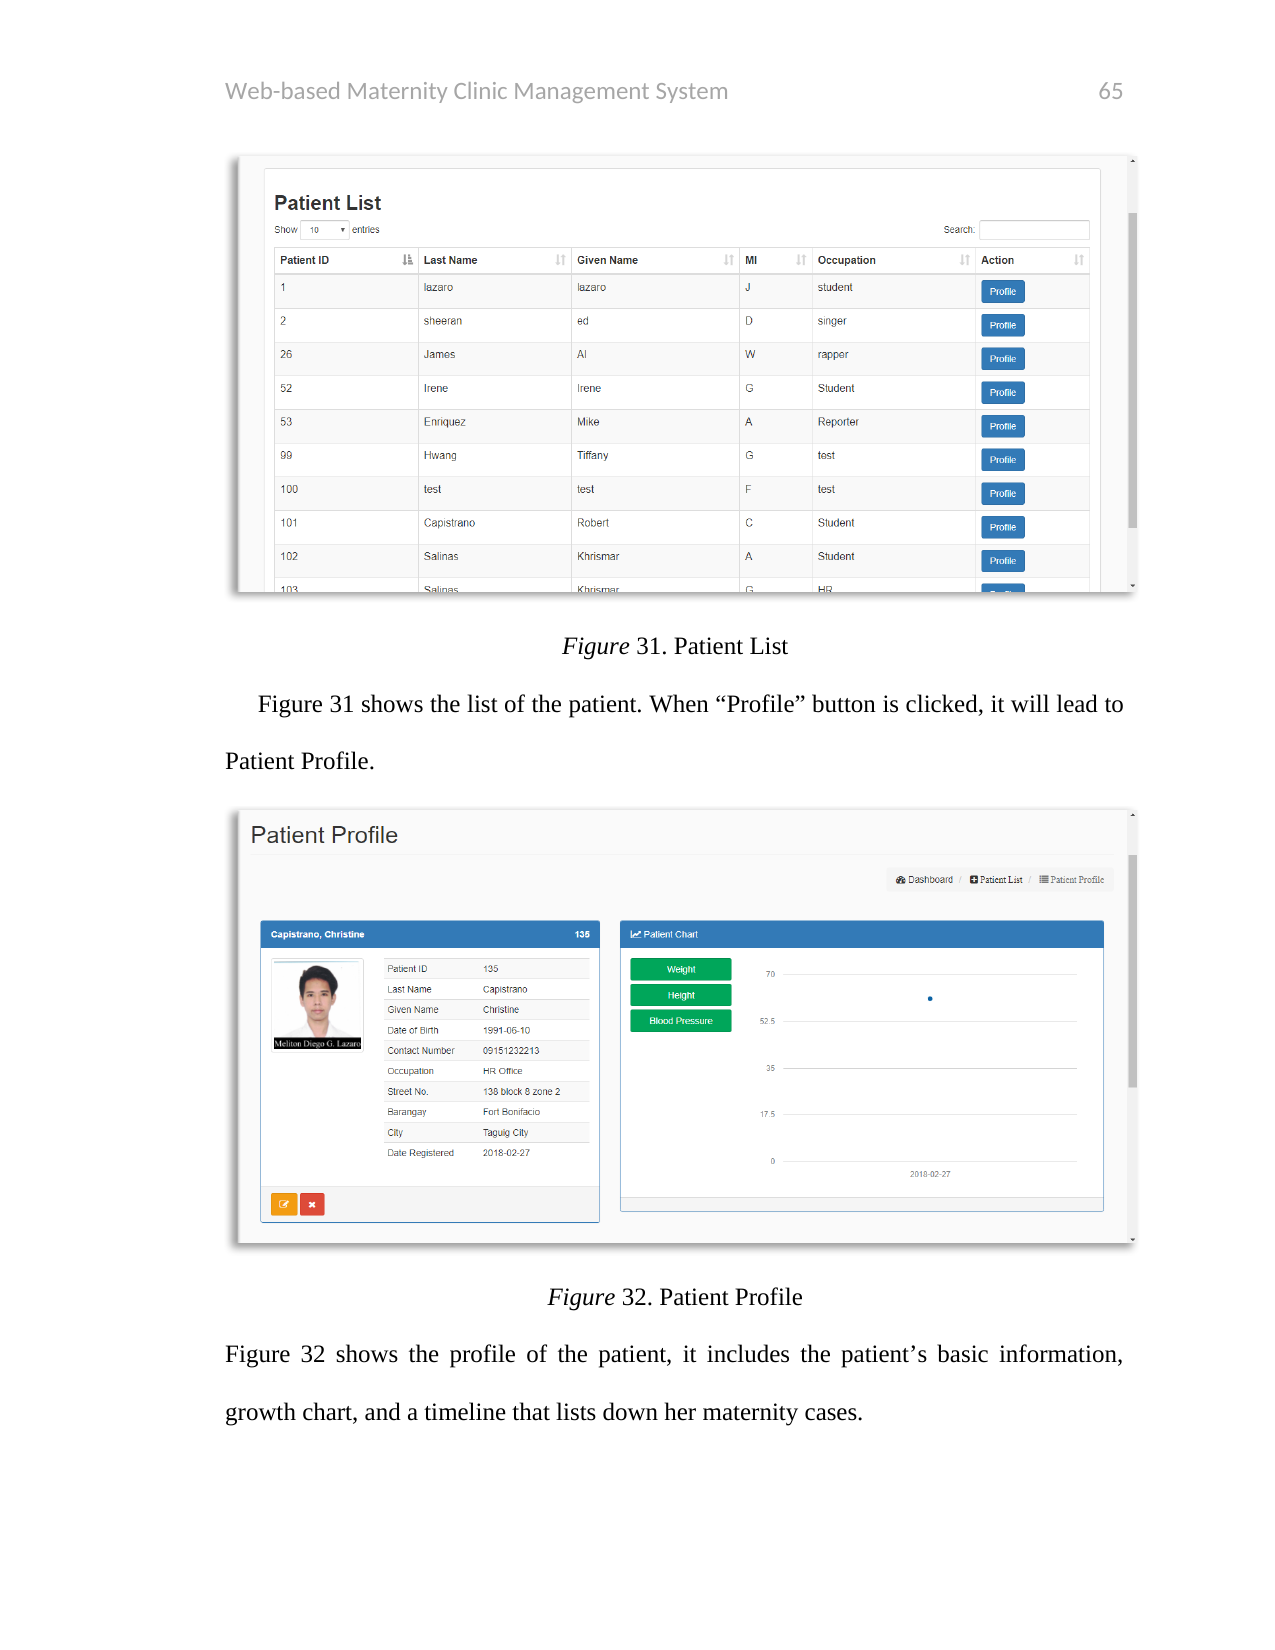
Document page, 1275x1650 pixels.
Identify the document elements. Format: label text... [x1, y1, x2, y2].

text Figure 31 shows the list of the patient. When “Profile” button is clicked, it will lead to Patient Profile. [225, 689, 1125, 775]
text Figure 32. Patient Profile [225, 1282, 1125, 1311]
text Figure 31. Patient List [225, 631, 1125, 660]
text Figure 32 shows the profile of the patient, it includes the patient’s basic information, growth chart, and a timeline that lists down her maternity cases. [225, 1339, 1125, 1426]
picture [237, 810, 1138, 1243]
picture [237, 156, 1138, 592]
